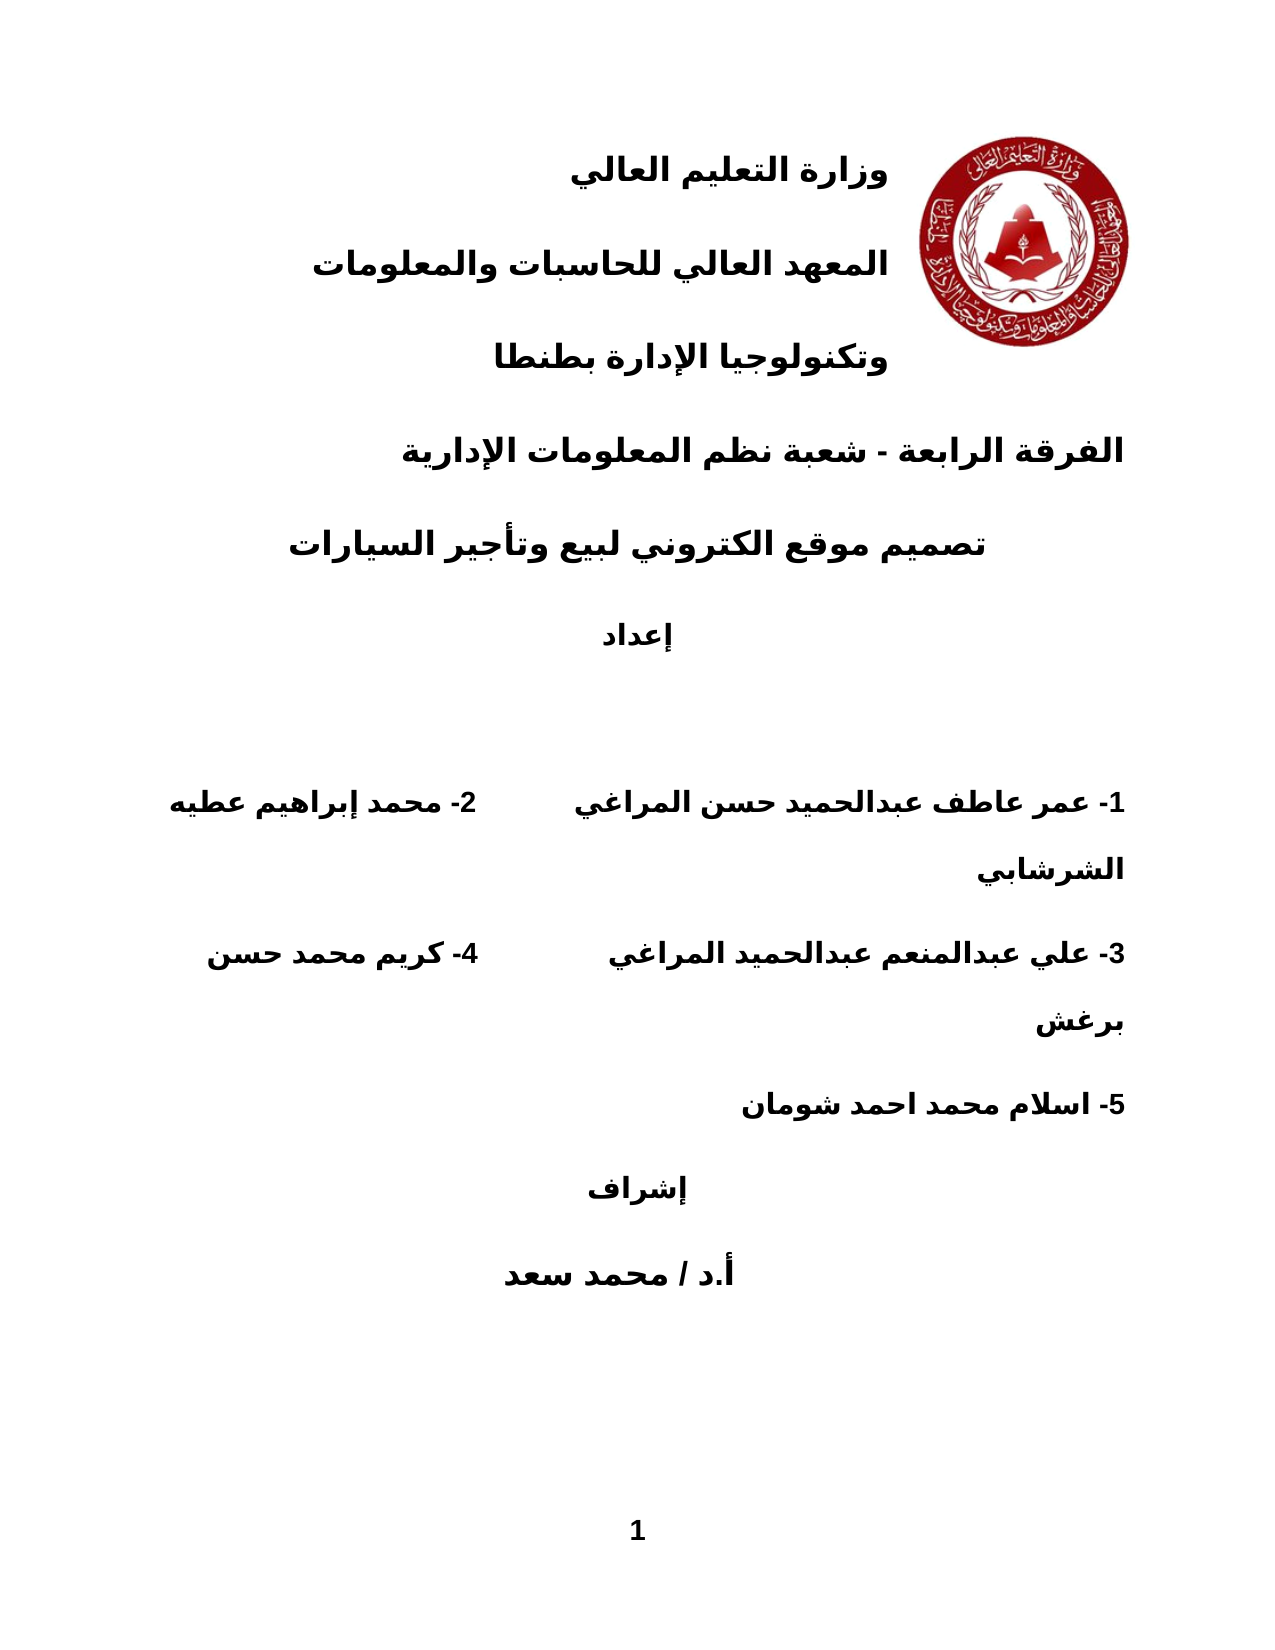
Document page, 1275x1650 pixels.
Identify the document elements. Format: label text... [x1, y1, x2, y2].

text إشراف [150, 1171, 1125, 1204]
text 5- اسلام محمد احمد شومان [150, 1087, 1125, 1120]
text الفرقة الرابعة - شعبة نظم المعلومات الإدارية [150, 431, 1125, 469]
text وتكنولوجيا الإدارة بطنطا [150, 337, 1125, 376]
picture [908, 131, 1136, 356]
text أ.د / محمد سعد [150, 1254, 1125, 1349]
text وزارة التعليم العالي [150, 150, 908, 188]
text تصميم موقع الكتروني لبيع وتأجير السيارات [150, 524, 1125, 563]
text 1- عمر عاطف عبدالحميد حسن المراغي 2- محمد إبراهيم عطيه الشرشابي [150, 785, 1125, 886]
text المعهد العالي للحاسبات والمعلومات [150, 243, 908, 282]
text 3- علي عبدالمنعم عبدالحميد المراغي 4- كريم محمد حسن برغش [150, 936, 1125, 1037]
text إعداد [150, 618, 1125, 651]
